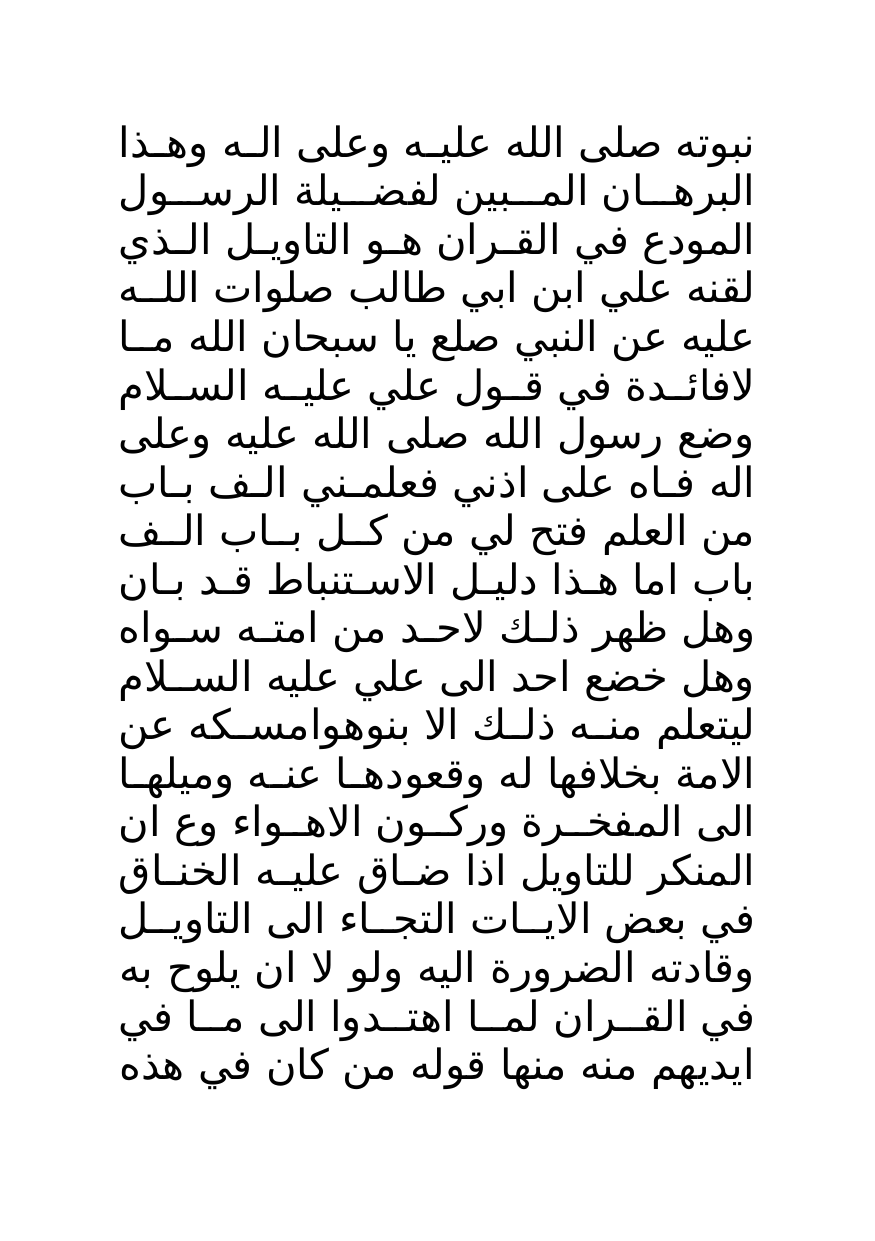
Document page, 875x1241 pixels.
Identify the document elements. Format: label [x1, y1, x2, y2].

text [118, 118, 756, 1089]
